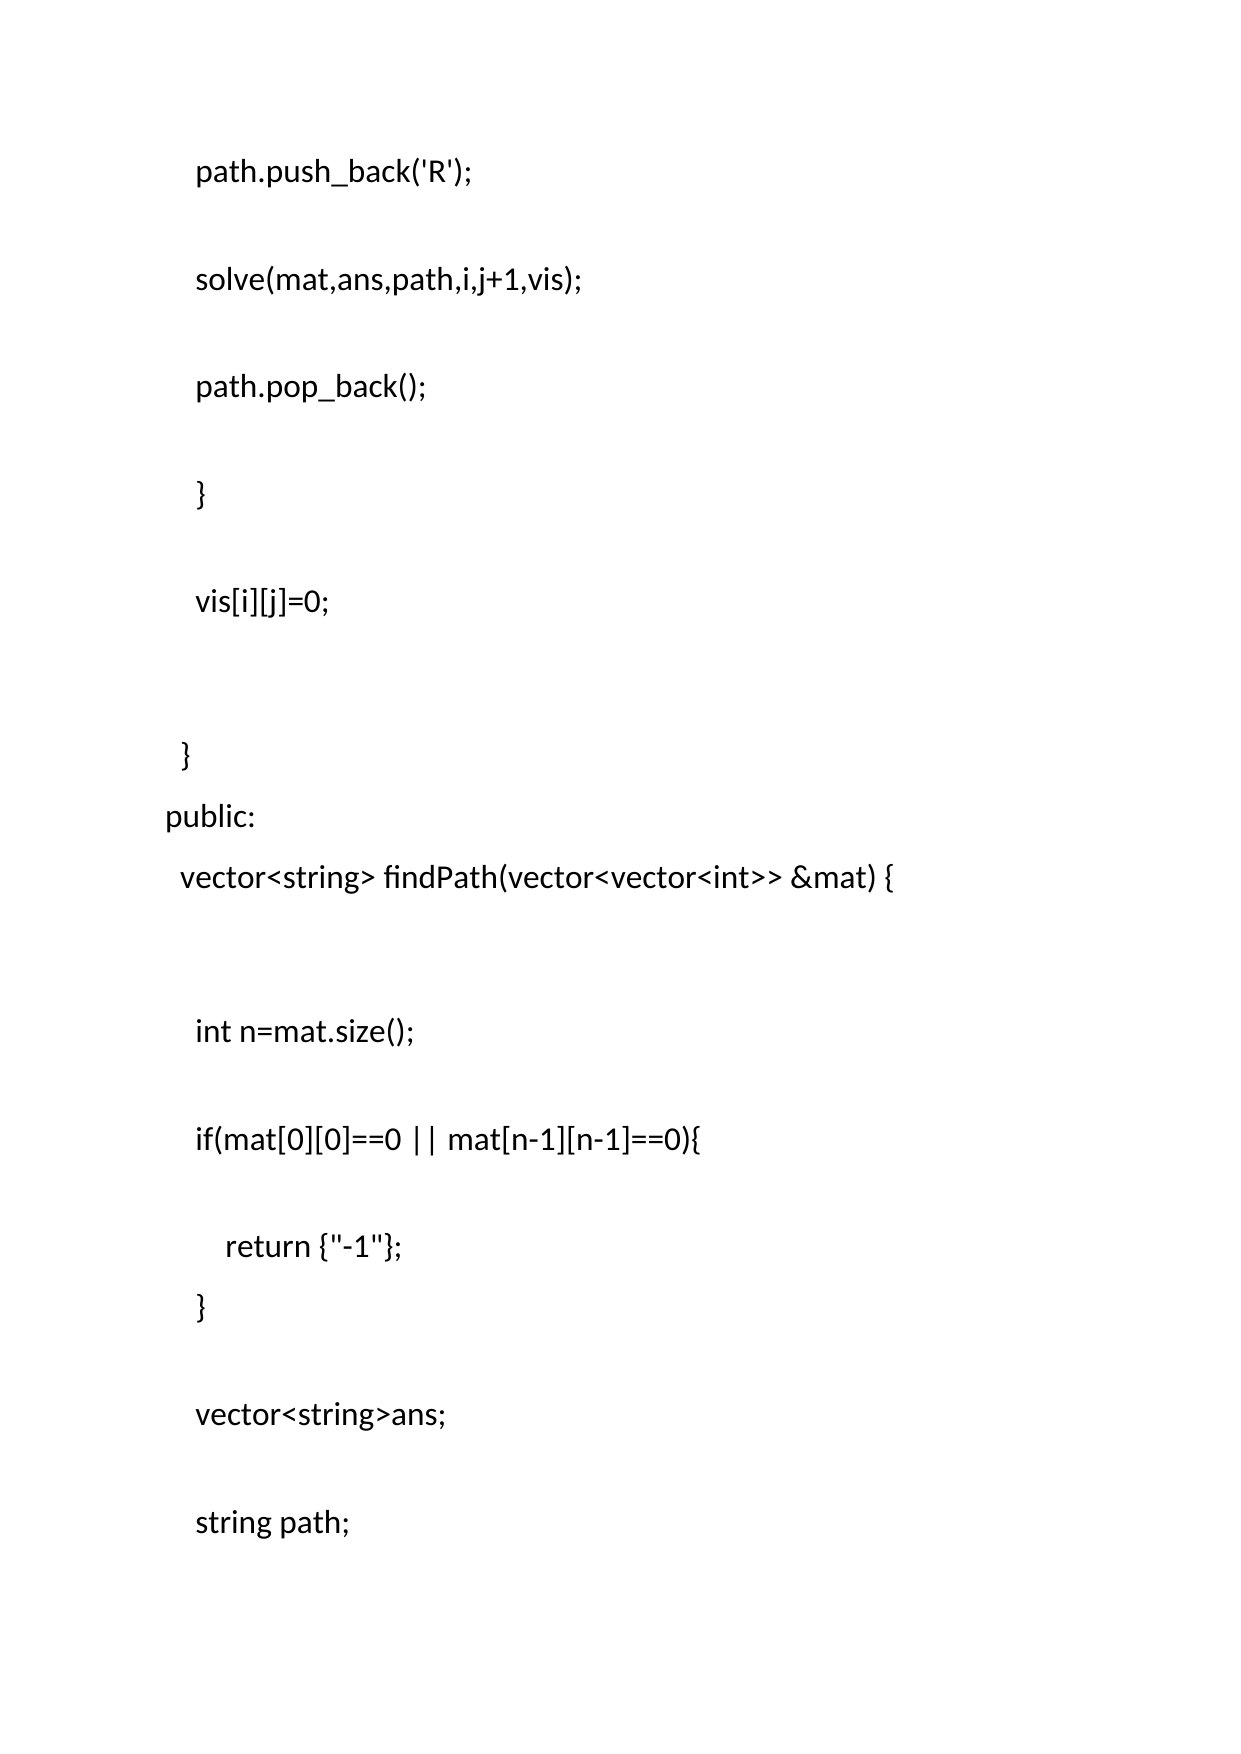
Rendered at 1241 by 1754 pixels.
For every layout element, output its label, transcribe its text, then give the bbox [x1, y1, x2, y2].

text public: [150, 795, 1090, 836]
text string path; [150, 1501, 1090, 1541]
text path.push_back('R'); [150, 150, 1090, 191]
text } [150, 1286, 1090, 1326]
text vector<string>ans; [150, 1393, 1090, 1434]
text vis[i][j]=0; [150, 580, 1090, 621]
text solve(mat,ans,path,i,j+1,vis); [150, 257, 1090, 298]
text path.pop_back(); [150, 365, 1090, 406]
text } [150, 734, 1090, 775]
text int n=mat.size(); [150, 1010, 1090, 1051]
text } [150, 472, 1090, 513]
text return {"-1"}; [150, 1225, 1090, 1266]
text if(mat[0][0]==0 || mat[n-1][n-1]==0){ [150, 1117, 1090, 1158]
text vector<string> findPath(vector<vector<int>> &mat) { [150, 856, 1090, 896]
